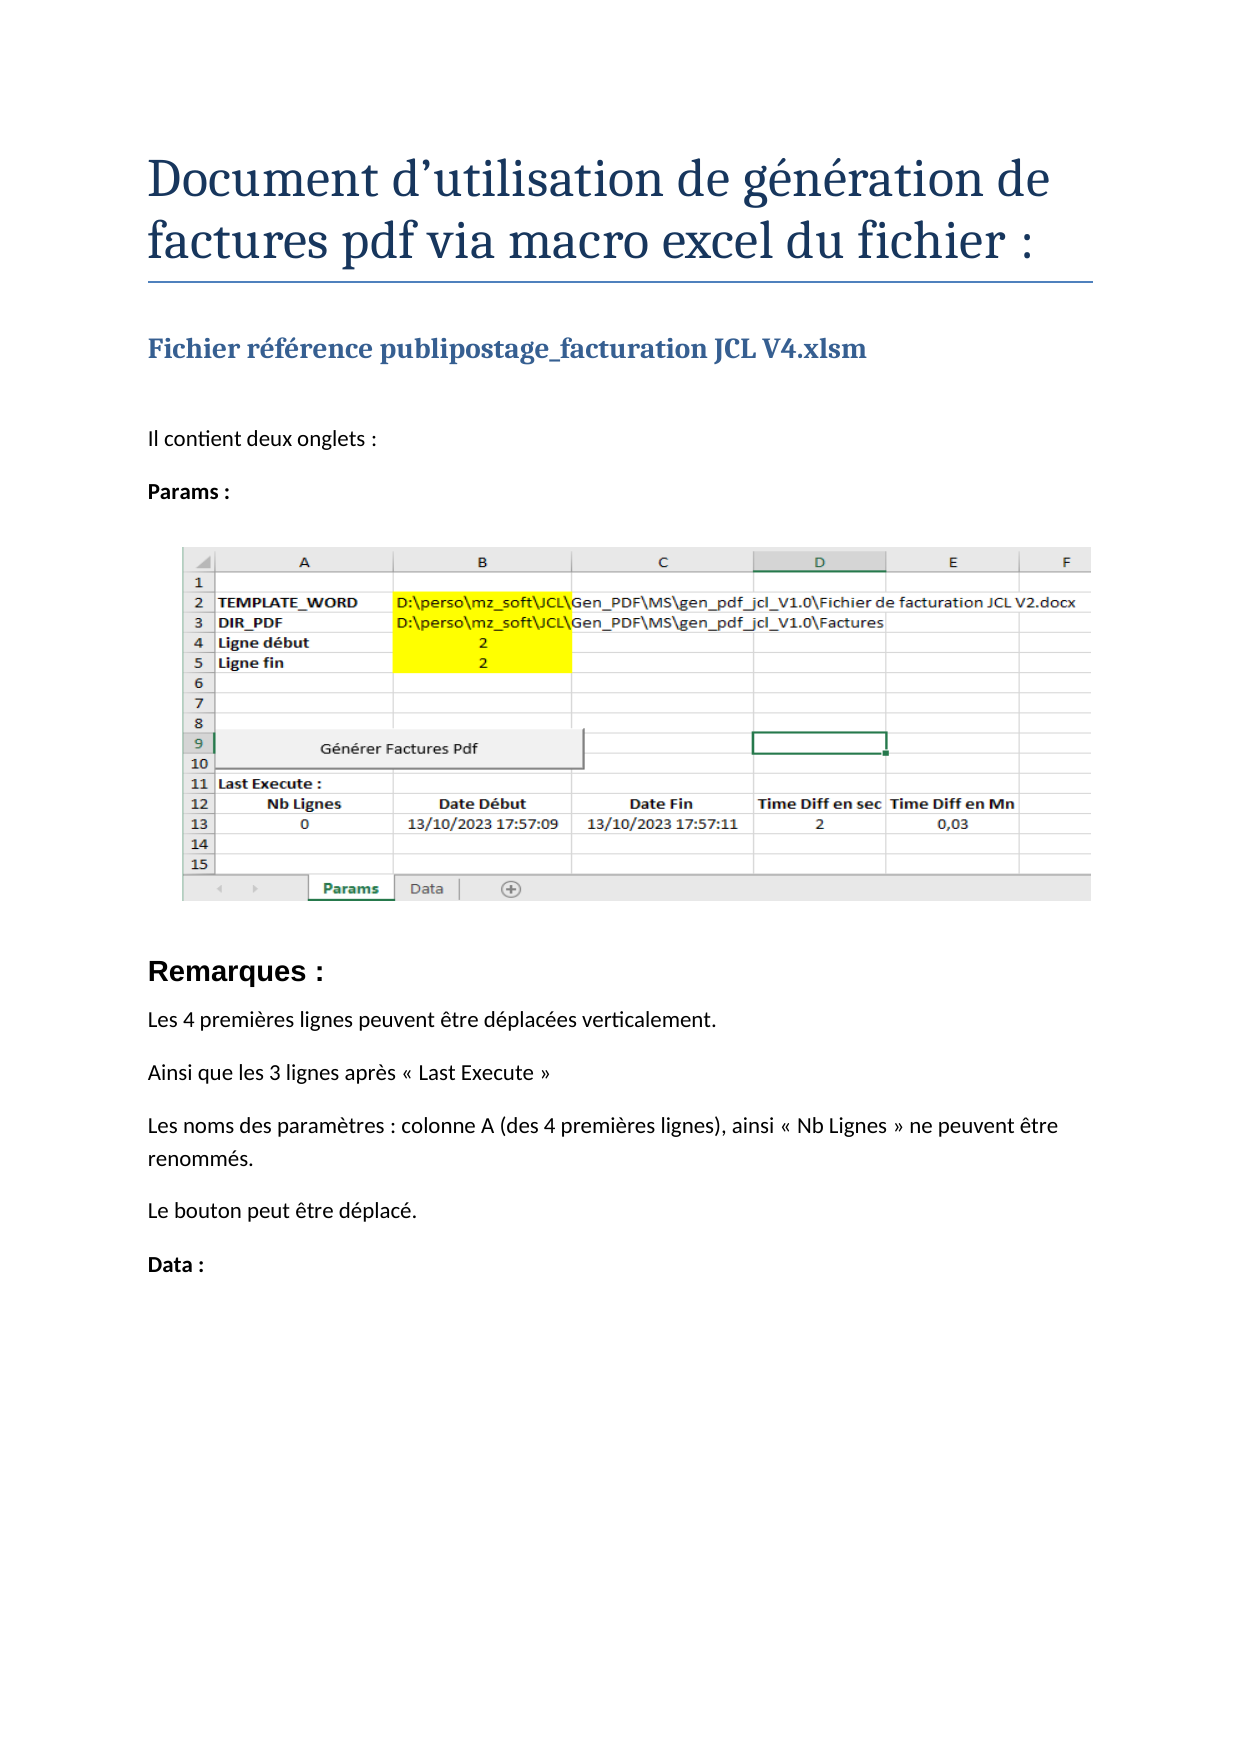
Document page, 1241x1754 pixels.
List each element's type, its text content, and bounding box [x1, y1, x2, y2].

picture [182, 547, 1091, 901]
text Les 4 premières lignes peuvent être déplacées verticalement. [148, 1005, 1093, 1033]
text Ainsi que les 3 lignes après « Last Execute » [148, 1058, 1093, 1086]
title Document d’utilisation de génération de factures pdf via macro excel du fichier : [148, 148, 1093, 281]
text Data : [148, 1250, 1093, 1278]
text Les noms des paramètres : colonne A (des 4 premières lignes), ainsi « Nb Lignes » ne peuvent être renommés. [148, 1111, 1093, 1172]
text Il contient deux onglets : [148, 424, 1093, 452]
text Le bouton peut être déplacé. [148, 1197, 1093, 1225]
subtitle Remarques : [148, 954, 1093, 988]
subtitle Fichier référence publipostage_facturation JCL V4.xlsm [148, 333, 1093, 366]
text Params : [148, 477, 1093, 505]
